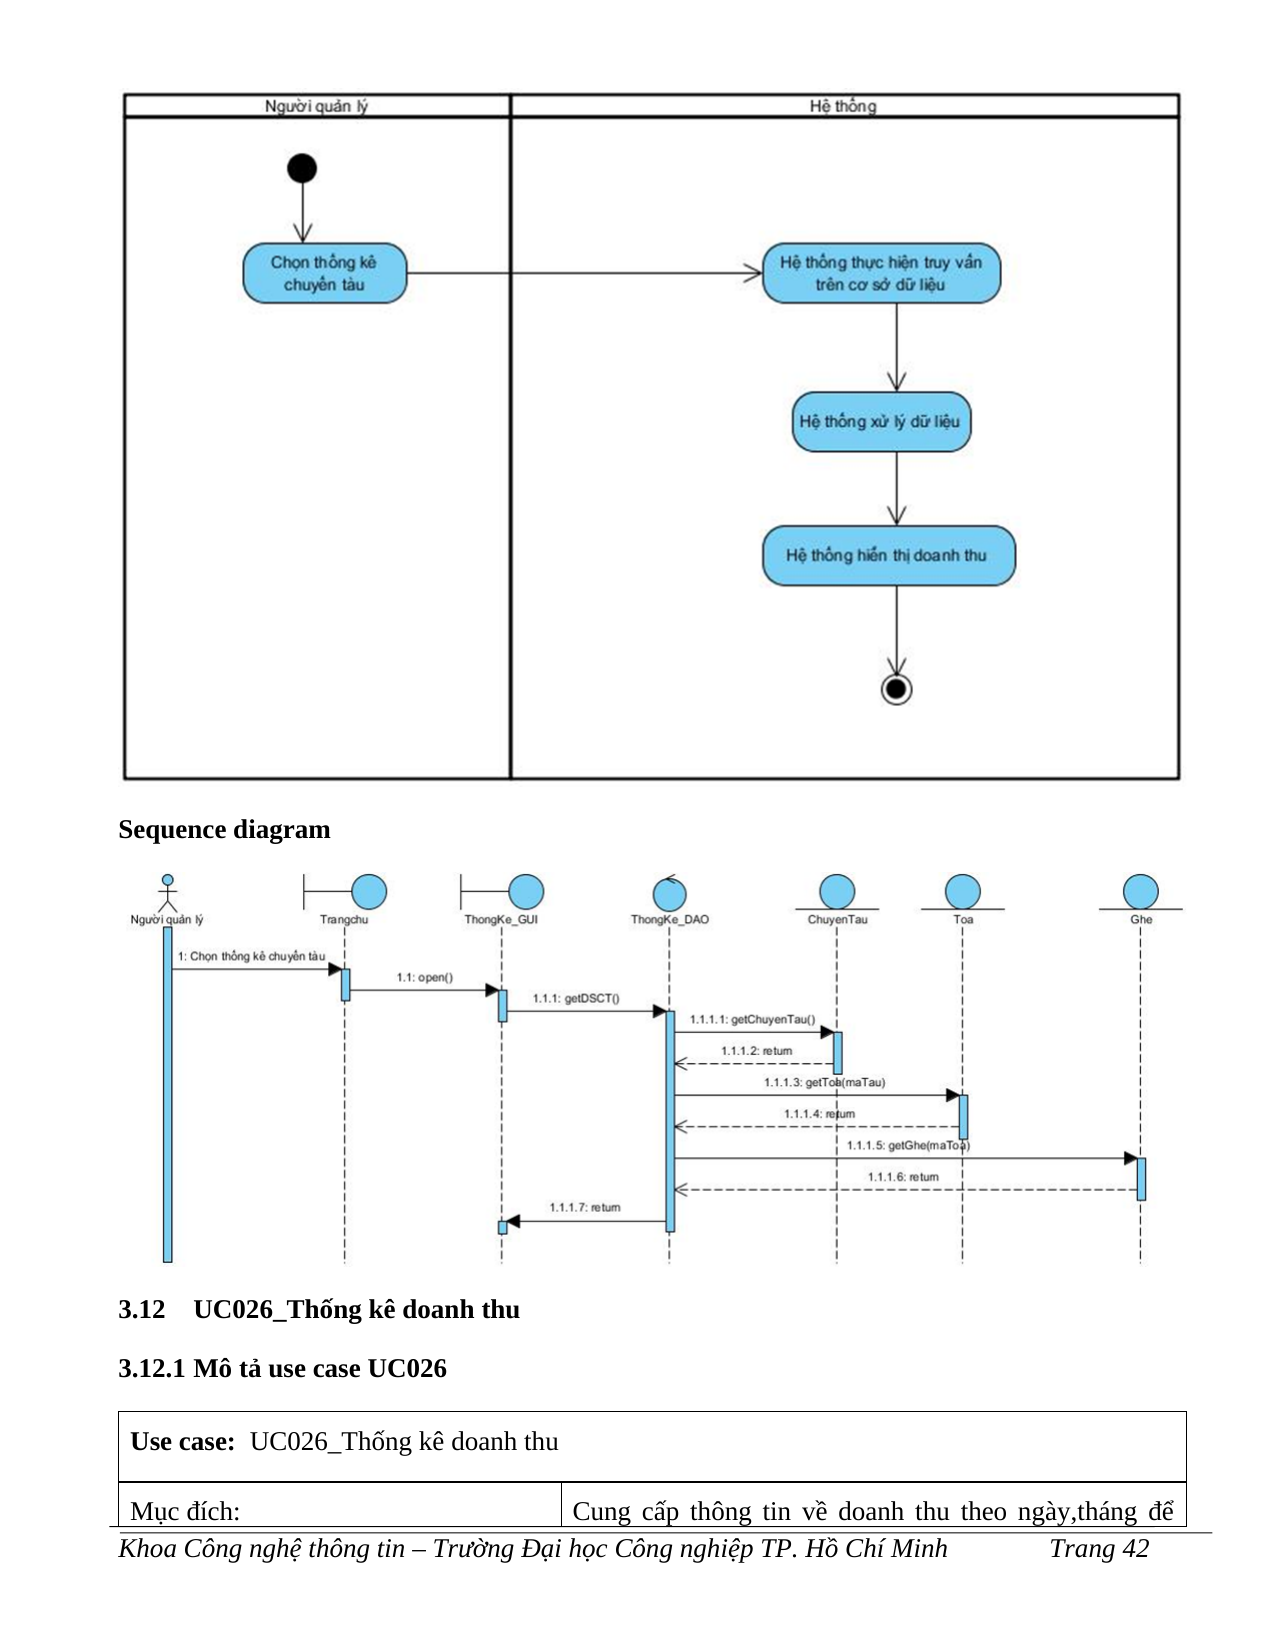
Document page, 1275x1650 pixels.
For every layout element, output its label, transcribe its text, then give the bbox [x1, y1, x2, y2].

subtitle UC026_Thống kê doanh thu [118, 1293, 1186, 1324]
picture [118, 88, 1187, 787]
subtitle Mô tả use case UC026 [118, 1352, 1186, 1383]
table_header Use case: UC026_Thống kê doanh thu [119, 1412, 1186, 1481]
picture [118, 872, 1187, 1267]
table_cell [562, 1483, 1186, 1526]
table_cell Mục đích: [119, 1483, 561, 1526]
text Sequence diagram [118, 813, 1186, 845]
